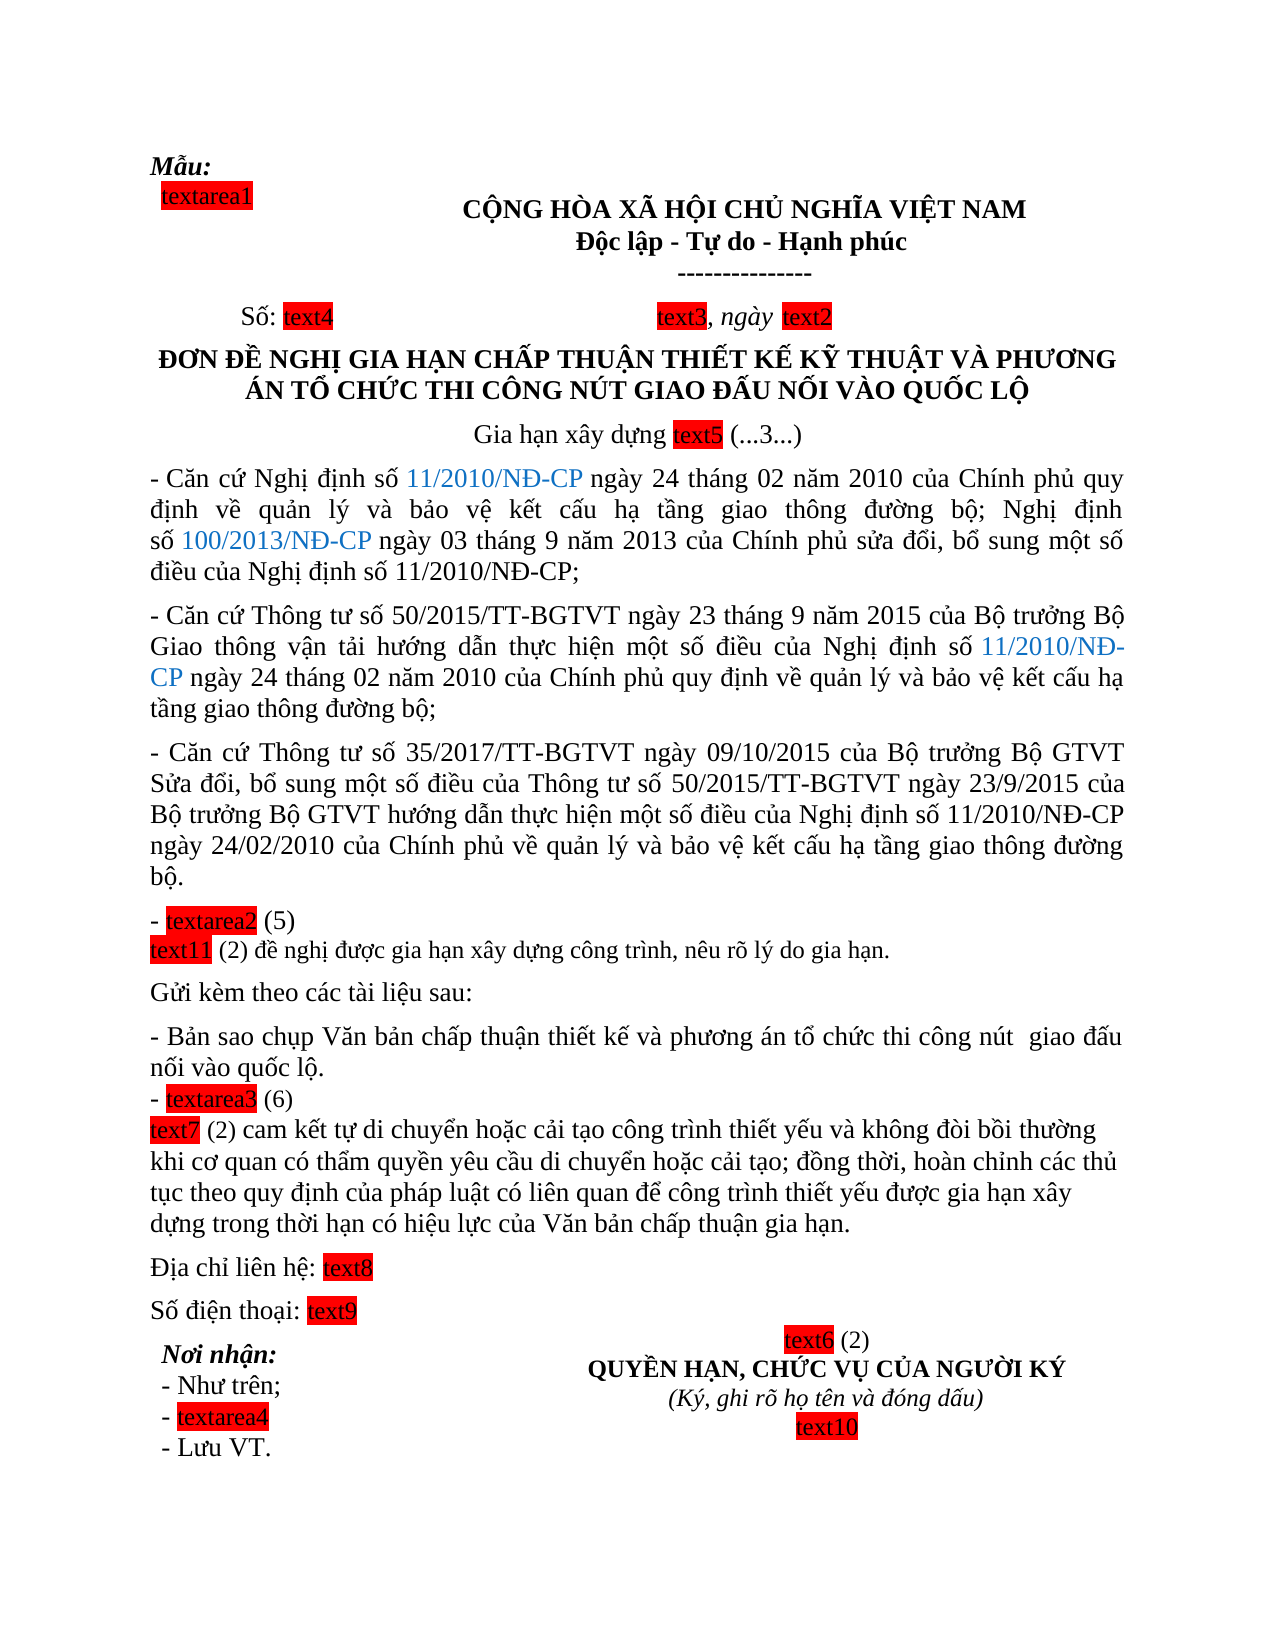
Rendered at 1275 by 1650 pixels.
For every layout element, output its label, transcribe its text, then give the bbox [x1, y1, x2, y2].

text - Căn cứ Nghị định số 11/2010/NĐ-CP ngày 24 tháng 02 năm 2010 của Chính phủ quy định về quản lý và bảo vệ kết cấu hạ tầng giao thông đường bộ; Nghị định số 100/2013/NĐ-CP ngày 03 tháng 9 năm 2013 của Chính phủ sửa đổi, bổ sung một số điều của Nghị định số 11/2010/NĐ-CP; [150, 462, 1125, 586]
table_header CỘNG HÒA XÃ HỘI CHỦ NGHĨA VIỆT NAM Độc lập - Tự do - Hạnh phúc --------------- [424, 181, 1065, 287]
table_header text6 (2) QUYỀN HẠN, CHỨC VỤ CỦA NGƯỜI KÝ (Ký, ghi rõ họ tên và đóng dấu) text10 [555, 1325, 1099, 1462]
text Mẫu: [150, 150, 1125, 181]
text text7 (2) cam kết tự di chuyển hoặc cải tạo công trình thiết yếu và không đòi bồi thường khi cơ quan có thẩm quyền yêu cầu di chuyển hoặc cải tạo; đồng thời, hoàn chỉnh các thủ tục theo quy định của pháp luật có liên quan để công trình thiết yếu được gia hạn xây dựng trong thời hạn có hiệu lực của Văn bản chấp thuận gia hạn. [150, 1113, 1125, 1238]
table_cell Số: text4 [150, 287, 424, 331]
text Gửi kèm theo các tài liệu sau: [150, 976, 1125, 1008]
text - textarea2 (5) [150, 904, 1125, 935]
text - Căn cứ Thông tư số 35/2017/TT-BGTVT ngày 09/10/2015 của Bộ trưởng Bộ GTVT Sửa đổi, bổ sung một số điều của Thông tư số 50/2015/TT-BGTVT ngày 23/9/2015 của Bộ trưởng Bộ GTVT hướng dẫn thực hiện một số điều của Nghị định số 11/2010/NĐ-CP ngày 24/02/2010 của Chính phủ về quản lý và bảo vệ kết cấu hạ tầng giao thông đường bộ. [150, 736, 1125, 892]
text - Căn cứ Thông tư số 50/2015/TT-BGTVT ngày 23 tháng 9 năm 2015 của Bộ trưởng Bộ Giao thông vận tải hướng dẫn thực hiện một số điều của Nghị định số 11/2010/NĐ-CP ngày 24 tháng 02 năm 2010 của Chính phủ quy định về quản lý và bảo vệ kết cấu hạ tầng giao thông đường bộ; [150, 599, 1125, 723]
text Gia hạn xây dựng text5 (...3...) [150, 418, 1125, 449]
table_header Nơi nhận: - Như trên; - textarea4 - Lưu VT. [150, 1325, 555, 1462]
text text11 (2) đề nghị được gia hạn xây dựng công trình, nêu rõ lý do gia hạn. [248, 935, 1125, 964]
text - Bản sao chụp Văn bản chấp thuận thiết kế và phương án tổ chức thi công nút giao đấu nối vào quốc lộ. [150, 1020, 1125, 1082]
text - textarea3 (6) [150, 1082, 1125, 1113]
text Địa chỉ liên hệ: text8 [150, 1251, 1125, 1282]
table_header textarea1 [150, 181, 424, 287]
text ĐƠN ĐỀ NGHỊ GIA HẠN CHẤP THUẬN THIẾT KẾ KỸ THUẬT VÀ PHƯƠNG ÁN TỔ CHỨC THI CÔNG NÚT GIAO ĐẤU NỐI VÀO QUỐC LỘ [150, 343, 1125, 406]
text Số điện thoại: text9 [150, 1294, 1125, 1325]
table_cell text3, ngày text2 [424, 287, 1065, 331]
